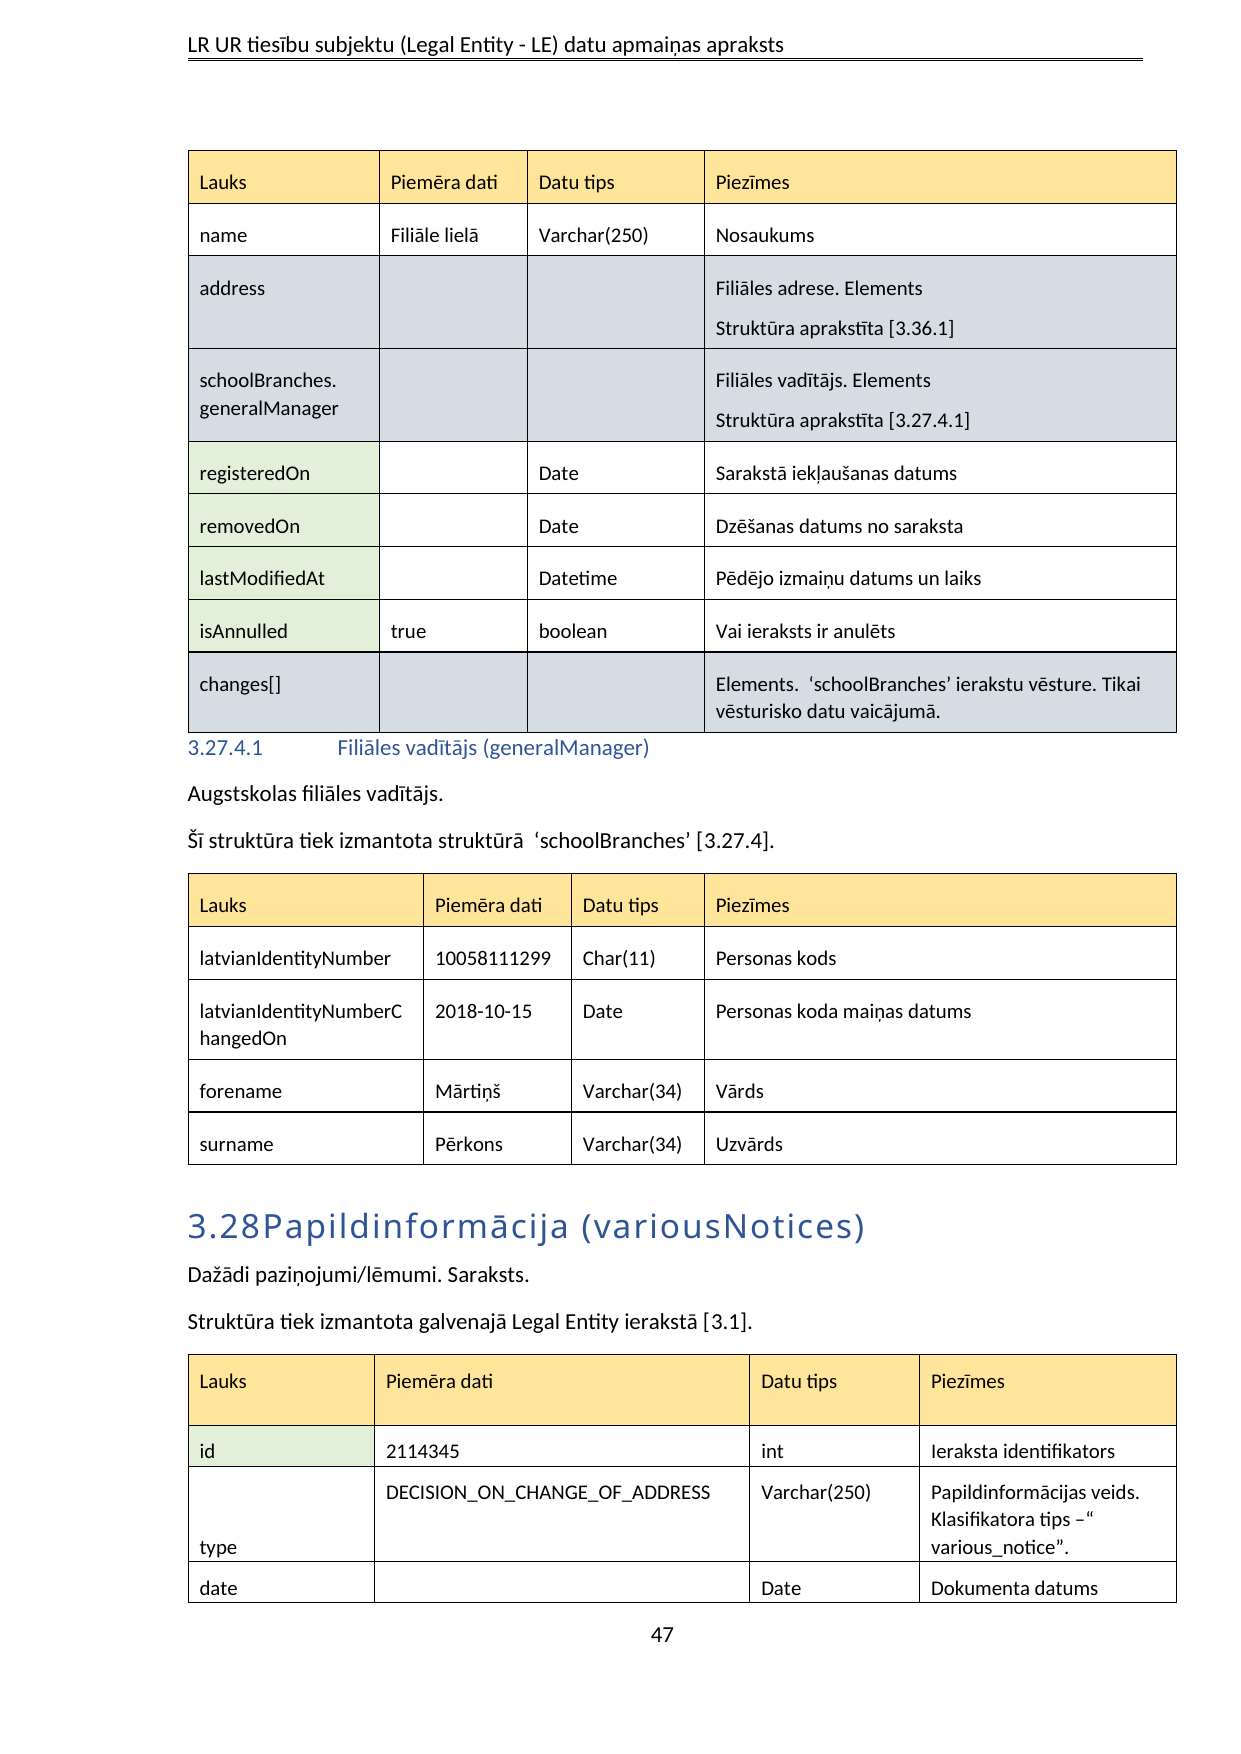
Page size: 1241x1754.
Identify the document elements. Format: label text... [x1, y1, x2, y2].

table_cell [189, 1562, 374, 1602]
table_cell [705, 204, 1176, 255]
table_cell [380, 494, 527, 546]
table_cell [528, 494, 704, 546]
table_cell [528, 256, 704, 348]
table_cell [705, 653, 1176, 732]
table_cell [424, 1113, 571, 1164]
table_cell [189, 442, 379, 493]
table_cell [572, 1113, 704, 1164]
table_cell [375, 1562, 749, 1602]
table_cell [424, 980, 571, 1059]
text Dažādi paziņojumi/lēmumi. Saraksts. [187, 1261, 1137, 1289]
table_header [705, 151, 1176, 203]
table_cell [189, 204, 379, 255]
subtitle Papildinformācija (variousNotices) [187, 1203, 1137, 1248]
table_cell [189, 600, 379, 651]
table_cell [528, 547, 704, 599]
text Struktūra tiek izmantota galvenajā Legal Entity ierakstā [3.1]. [187, 1307, 1137, 1336]
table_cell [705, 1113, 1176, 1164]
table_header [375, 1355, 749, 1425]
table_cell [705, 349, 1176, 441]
text Šī struktūra tiek izmantota struktūrā ‘schoolBranches’ [3.27.4]. [187, 826, 1137, 854]
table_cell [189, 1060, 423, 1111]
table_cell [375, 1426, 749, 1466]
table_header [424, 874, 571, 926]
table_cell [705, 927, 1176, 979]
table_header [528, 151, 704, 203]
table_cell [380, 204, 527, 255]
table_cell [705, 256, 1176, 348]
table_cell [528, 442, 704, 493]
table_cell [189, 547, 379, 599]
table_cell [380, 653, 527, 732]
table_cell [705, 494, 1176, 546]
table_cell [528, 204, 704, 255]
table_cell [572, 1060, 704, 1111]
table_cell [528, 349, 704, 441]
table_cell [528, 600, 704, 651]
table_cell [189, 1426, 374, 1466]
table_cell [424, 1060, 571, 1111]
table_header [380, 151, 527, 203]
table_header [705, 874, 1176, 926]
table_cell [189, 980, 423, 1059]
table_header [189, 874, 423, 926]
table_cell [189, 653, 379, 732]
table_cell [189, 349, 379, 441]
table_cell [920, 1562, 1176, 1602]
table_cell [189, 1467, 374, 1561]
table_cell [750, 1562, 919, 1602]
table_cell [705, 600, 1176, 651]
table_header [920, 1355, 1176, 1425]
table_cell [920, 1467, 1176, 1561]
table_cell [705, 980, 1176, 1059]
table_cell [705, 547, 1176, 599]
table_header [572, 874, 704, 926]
subtitle Filiāles vadītājs (generalManager) [187, 733, 1137, 761]
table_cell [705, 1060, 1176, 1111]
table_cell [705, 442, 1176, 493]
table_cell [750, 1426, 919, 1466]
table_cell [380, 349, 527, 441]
text Augstskolas filiāles vadītājs. [187, 779, 1137, 807]
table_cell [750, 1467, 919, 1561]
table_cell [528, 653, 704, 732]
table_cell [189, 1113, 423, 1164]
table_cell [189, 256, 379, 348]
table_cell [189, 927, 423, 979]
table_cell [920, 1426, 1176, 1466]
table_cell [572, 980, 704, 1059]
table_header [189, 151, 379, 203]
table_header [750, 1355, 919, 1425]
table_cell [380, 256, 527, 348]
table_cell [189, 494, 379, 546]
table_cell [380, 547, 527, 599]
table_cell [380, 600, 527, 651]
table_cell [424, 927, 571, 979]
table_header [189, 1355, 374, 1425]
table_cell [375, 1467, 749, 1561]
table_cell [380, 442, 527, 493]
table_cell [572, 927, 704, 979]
